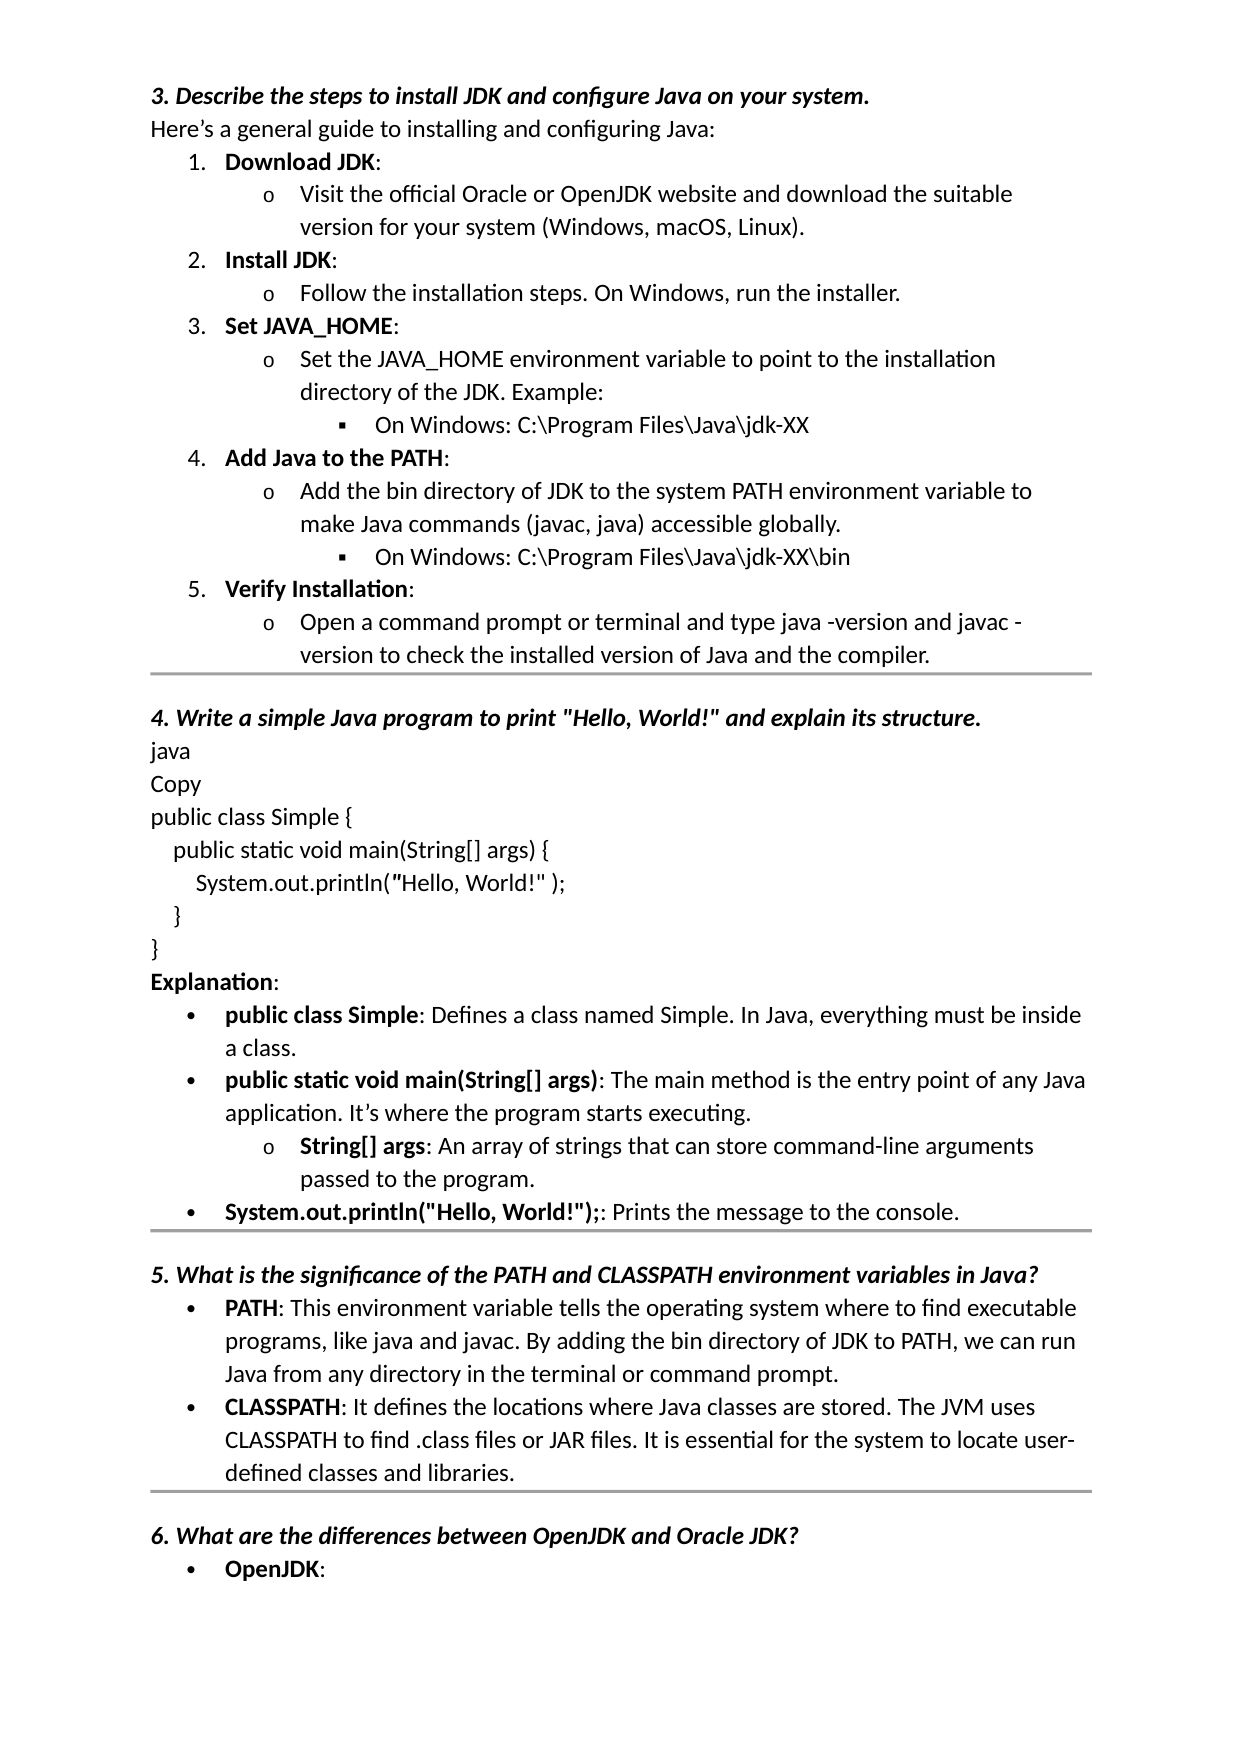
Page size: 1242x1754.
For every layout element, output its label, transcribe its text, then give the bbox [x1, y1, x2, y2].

text 4. Write a simple Java program to print "Hello, World!" and explain its structure. [150, 702, 1092, 733]
list Set the JAVA_HOME environment variable to point to the installation directory of the JDK. Example: [262, 343, 1092, 407]
list OpenJDK: [187, 1553, 1092, 1583]
list Visit the official Oracle or OpenJDK website and download the suitable version for your system (Windows, macOS, Linux). [262, 178, 1092, 242]
list Set JAVA_HOME: [187, 310, 1092, 341]
list Follow the installation steps. On Windows, run the installer. [262, 277, 1092, 308]
list Add Java to the PATH: [187, 442, 1092, 472]
text java [150, 735, 1092, 766]
text Explanation: [150, 966, 1092, 996]
text public class Simple { [150, 801, 1092, 832]
text } [150, 900, 1092, 931]
text Here’s a general guide to installing and configuring Java: [150, 113, 1092, 143]
text 3. Describe the steps to install JDK and configure Java on your system. [150, 80, 1092, 110]
list Open a command prompt or terminal and type java -version and javac -version to check the installed version of Java and the compiler. [262, 606, 1092, 670]
text 6. What are the differences between OpenJDK and Oracle JDK? [150, 1520, 1092, 1551]
list Install JDK: [187, 244, 1092, 275]
text System.out.println("Hello, World!" ); [150, 867, 1092, 898]
list public class Simple: Defines a class named Simple. In Java, everything must be inside a class. [187, 999, 1092, 1062]
list On Windows: C:\Program Files\Java\jdk-XX\bin [337, 541, 1092, 571]
text Copy [150, 768, 1092, 799]
list On Windows: C:\Program Files\Java\jdk-XX [337, 409, 1092, 439]
text public static void main(String[] args) { [150, 834, 1092, 865]
list PATH: This environment variable tells the operating system where to find executable programs, like java and javac. By adding the bin directory of JDK to PATH, we can run Java from any directory in the terminal or command prompt. [187, 1292, 1092, 1389]
list Download JDK: [187, 146, 1092, 176]
list public static void main(String[] args): The main method is the entry point of any Java application. It’s where the program starts executing. [187, 1064, 1092, 1128]
list CLASSPATH: It defines the locations where Java classes are stored. The JVM uses CLASSPATH to find .class files or JAR files. It is essential for the system to locate user-defined classes and libraries. [187, 1391, 1092, 1487]
list System.out.println("Hello, World!");: Prints the message to the console. [187, 1196, 1092, 1227]
text 5. What is the significance of the PATH and CLASSPATH environment variables in Java? [150, 1259, 1092, 1290]
list String[] args: An array of strings that can store command-line arguments passed to the program. [262, 1130, 1092, 1194]
list Verify Installation: [187, 573, 1092, 604]
list Add the bin directory of JDK to the system PATH environment variable to make Java commands (javac, java) accessible globally. [262, 475, 1092, 538]
text } [150, 933, 1092, 963]
